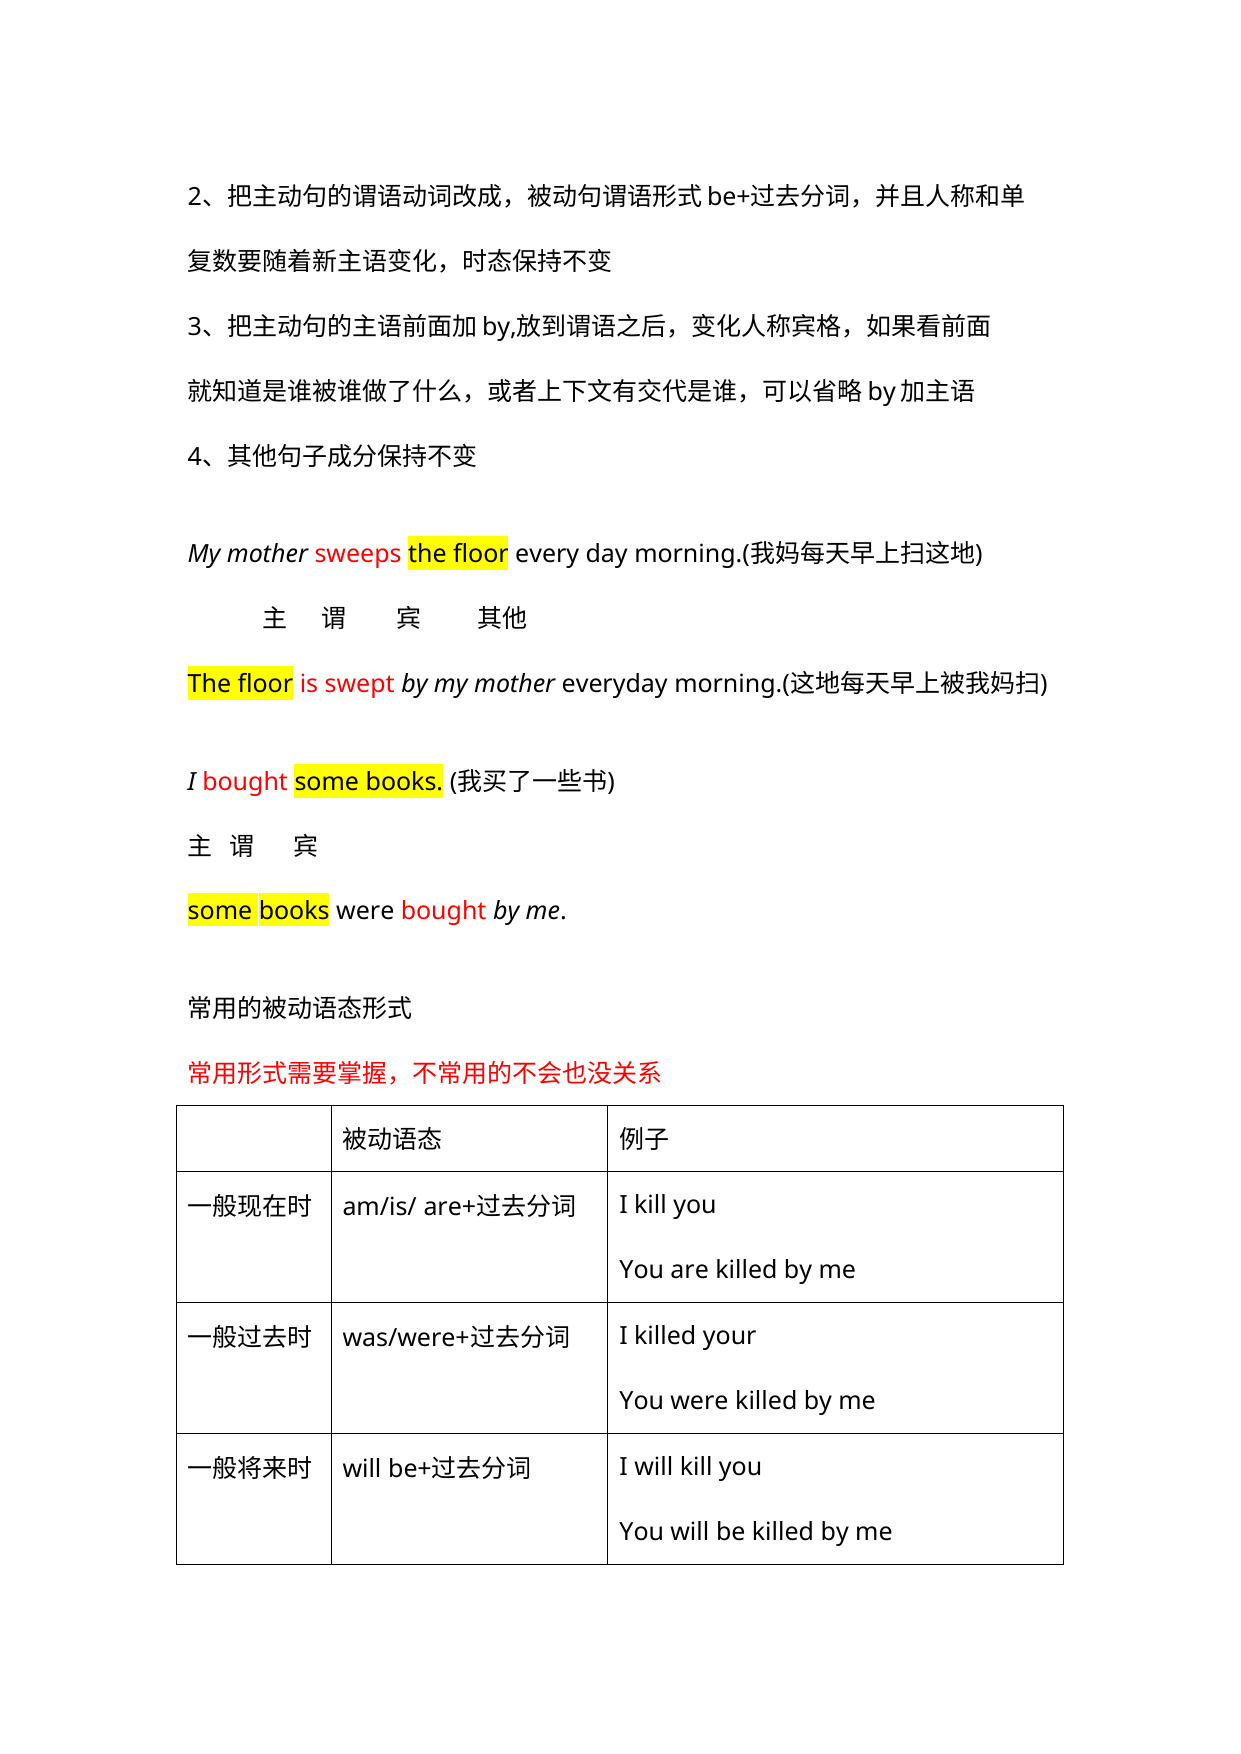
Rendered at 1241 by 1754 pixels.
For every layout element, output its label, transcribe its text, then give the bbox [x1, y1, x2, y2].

list 主 谓 宾 其他 The floor is swept by my mother everyday morning.(这地每天早上被我妈扫) [187, 584, 1053, 747]
list My mother sweeps the floor every day morning.(我妈每天早上扫这地) [187, 519, 1053, 584]
table_header 被动语态 [332, 1106, 607, 1171]
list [187, 162, 1053, 519]
list I bought some books. (我买了一些书) 主 谓 宾 some books were bought by me. [187, 747, 1053, 974]
table_cell I kill you You are killed by me [608, 1172, 1063, 1302]
table_header 例子 [608, 1106, 1063, 1171]
table_cell am/is/ are+过去分词 [332, 1172, 607, 1302]
table_header [177, 1106, 331, 1171]
list 常用的被动语态形式 常用形式需要掌握，不常用的不会也没关系 [187, 974, 1053, 1104]
table_cell 一般现在时 [177, 1172, 331, 1302]
table_cell will be+过去分词 [332, 1434, 607, 1564]
table_cell was/were+过去分词 [332, 1303, 607, 1433]
table_cell I killed your You were killed by me [608, 1303, 1063, 1433]
table_cell 一般将来时 [177, 1434, 331, 1564]
table_cell I will kill you You will be killed by me [608, 1434, 1063, 1564]
table_cell 一般过去时 [177, 1303, 331, 1433]
